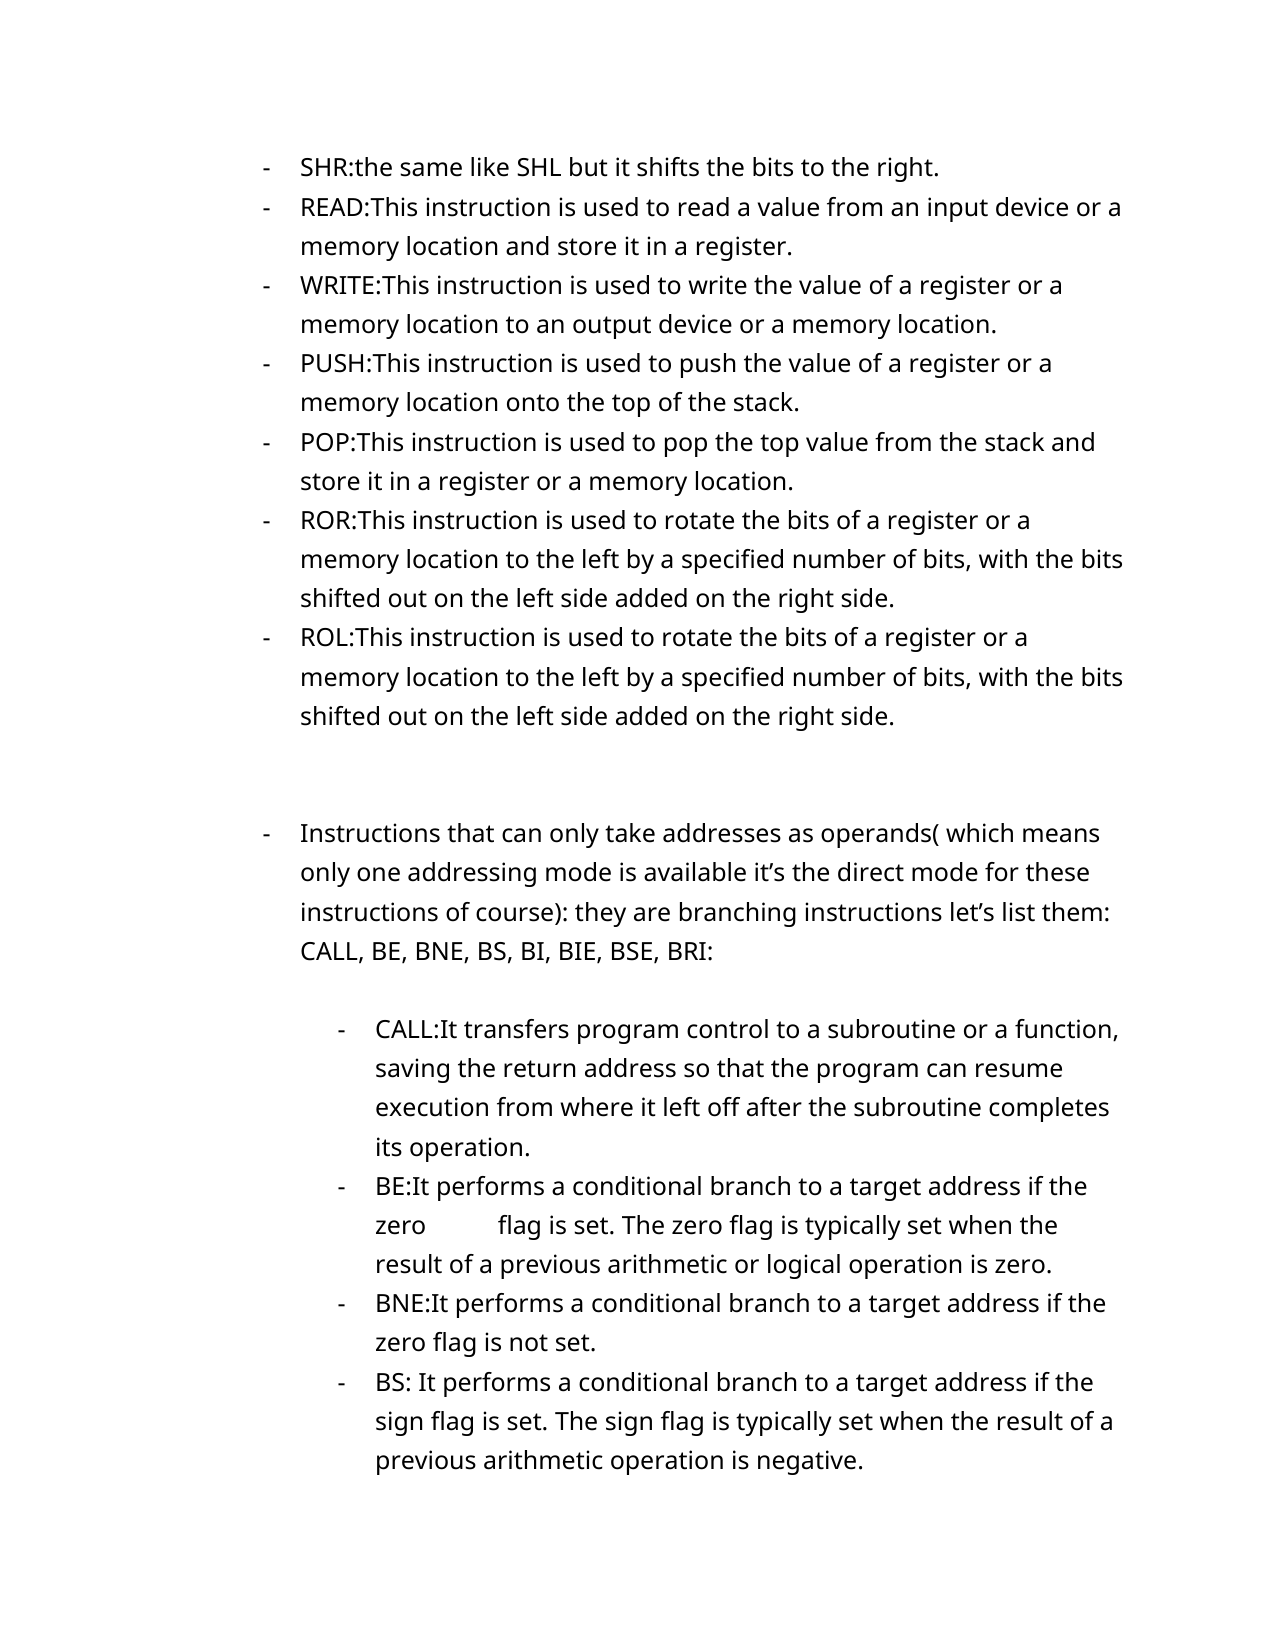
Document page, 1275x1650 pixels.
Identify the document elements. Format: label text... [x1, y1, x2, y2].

list PUSH:This instruction is used to push the value of a register or a memory location onto the top of the stack. [262, 346, 1125, 419]
list POP:This instruction is used to pop the top value from the stack and store it in a register or a memory location. [262, 424, 1125, 497]
list ROL:This instruction is used to rotate the bits of a register or a memory location to the left by a specified number of bits, with the bits shifted out on the left side added on the right side. [262, 620, 1125, 732]
list BS: It performs a conditional branch to a target address if the sign flag is set. The sign flag is typically set when the result of a previous arithmetic operation is negative. [337, 1364, 1125, 1477]
list BE:It performs a conditional branch to a target address if the zero flag is set. The zero flag is typically set when the result of a previous arithmetic or logical operation is zero. [337, 1168, 1125, 1281]
list Instructions that can only take addresses as operands( which means only one addressing mode is available it’s the direct mode for these instructions of course): they are branching instructions let’s list them: CALL, BE, BNE, BS, BI, BIE, BSE, BRI: [262, 816, 1125, 967]
list SHR:the same like SHL but it shifts the bits to the right. [262, 150, 1125, 184]
list ROR:This instruction is used to rotate the bits of a register or a memory location to the left by a specified number of bits, with the bits shifted out on the left side added on the right side. [262, 502, 1125, 615]
list READ:This instruction is used to read a value from an input device or a memory location and store it in a register. [262, 189, 1125, 262]
list CALL:It transfers program control to a subroutine or a function, saving the return address so that the program can resume execution from where it left off after the subroutine completes its operation. [337, 1012, 1125, 1163]
list BNE:It performs a conditional branch to a target address if the zero flag is not set. [337, 1286, 1125, 1359]
list WRITE:This instruction is used to write the value of a register or a memory location to an output device or a memory location. [262, 267, 1125, 341]
